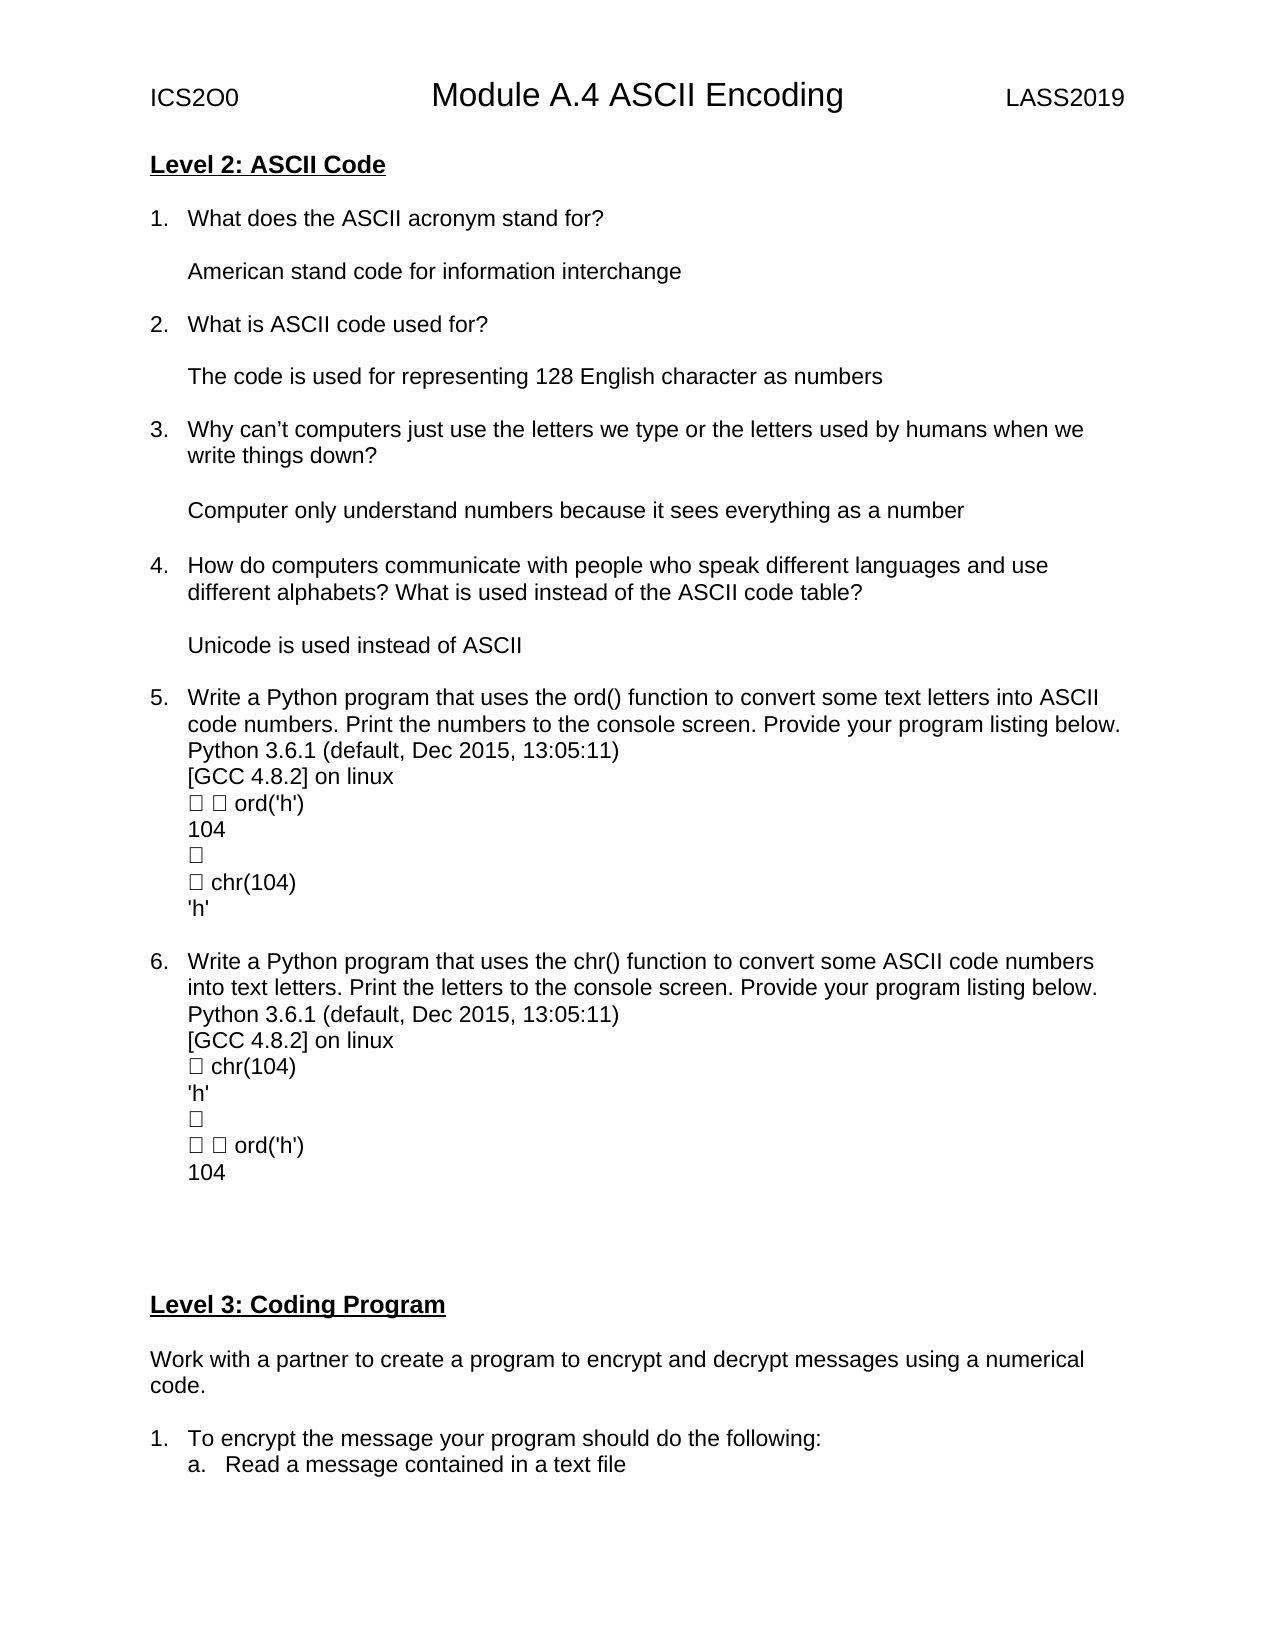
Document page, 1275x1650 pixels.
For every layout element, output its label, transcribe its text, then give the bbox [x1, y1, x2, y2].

text Level 3: Coding Program [150, 1290, 1125, 1319]
text Unicode is used instead of ASCII [187, 632, 1125, 658]
text  chr(104) [187, 869, 1125, 895]
text Level 2: ASCII Code [150, 150, 1125, 179]
list Read a message contained in a text file [187, 1451, 1125, 1477]
list What is ASCII code used for? [150, 311, 1125, 337]
list What does the ASCII acronym stand for? [150, 205, 1125, 231]
text American stand code for information interchange [187, 258, 1125, 284]
text Computer only understand numbers because it sees everything as a number [187, 497, 1125, 552]
text [GCC 4.8.2] on linux [187, 1027, 1125, 1053]
list Why can’t computers just use the letters we type or the letters used by humans when we write things down? [150, 416, 1125, 497]
text  chr(104) [187, 1053, 1125, 1079]
text [GCC 4.8.2] on linux [187, 763, 1125, 790]
text 'h' [187, 1079, 1125, 1106]
text 104 [187, 816, 1125, 842]
list To encrypt the message your program should do the following: [150, 1424, 1125, 1451]
list Write a Python program that uses the chr() function to convert some ASCII code numbers into text letters. Print the letters to the console screen. Provide your program listing below. [150, 948, 1125, 1001]
text 104 [187, 1159, 1125, 1185]
text   ord('h') [187, 1132, 1125, 1159]
text The code is used for representing 128 English character as numbers [187, 363, 1125, 389]
list Write a Python program that uses the ord() function to convert some text letters into ASCII code numbers. Print the numbers to the console screen. Provide your program listing below. [150, 684, 1125, 737]
text Python 3.6.1 (default, Dec 2015, 13:05:11) [187, 1001, 1125, 1027]
text 'h' [187, 895, 1125, 921]
text  [187, 842, 1125, 869]
text  [187, 1106, 1125, 1132]
text   ord('h') [187, 790, 1125, 816]
text Work with a partner to create a program to encrypt and decrypt messages using a numerical code. [150, 1346, 1125, 1398]
list How do computers communicate with people who speak different languages and use different alphabets? What is used instead of the ASCII code table? [150, 552, 1125, 605]
text Python 3.6.1 (default, Dec 2015, 13:05:11) [187, 737, 1125, 763]
